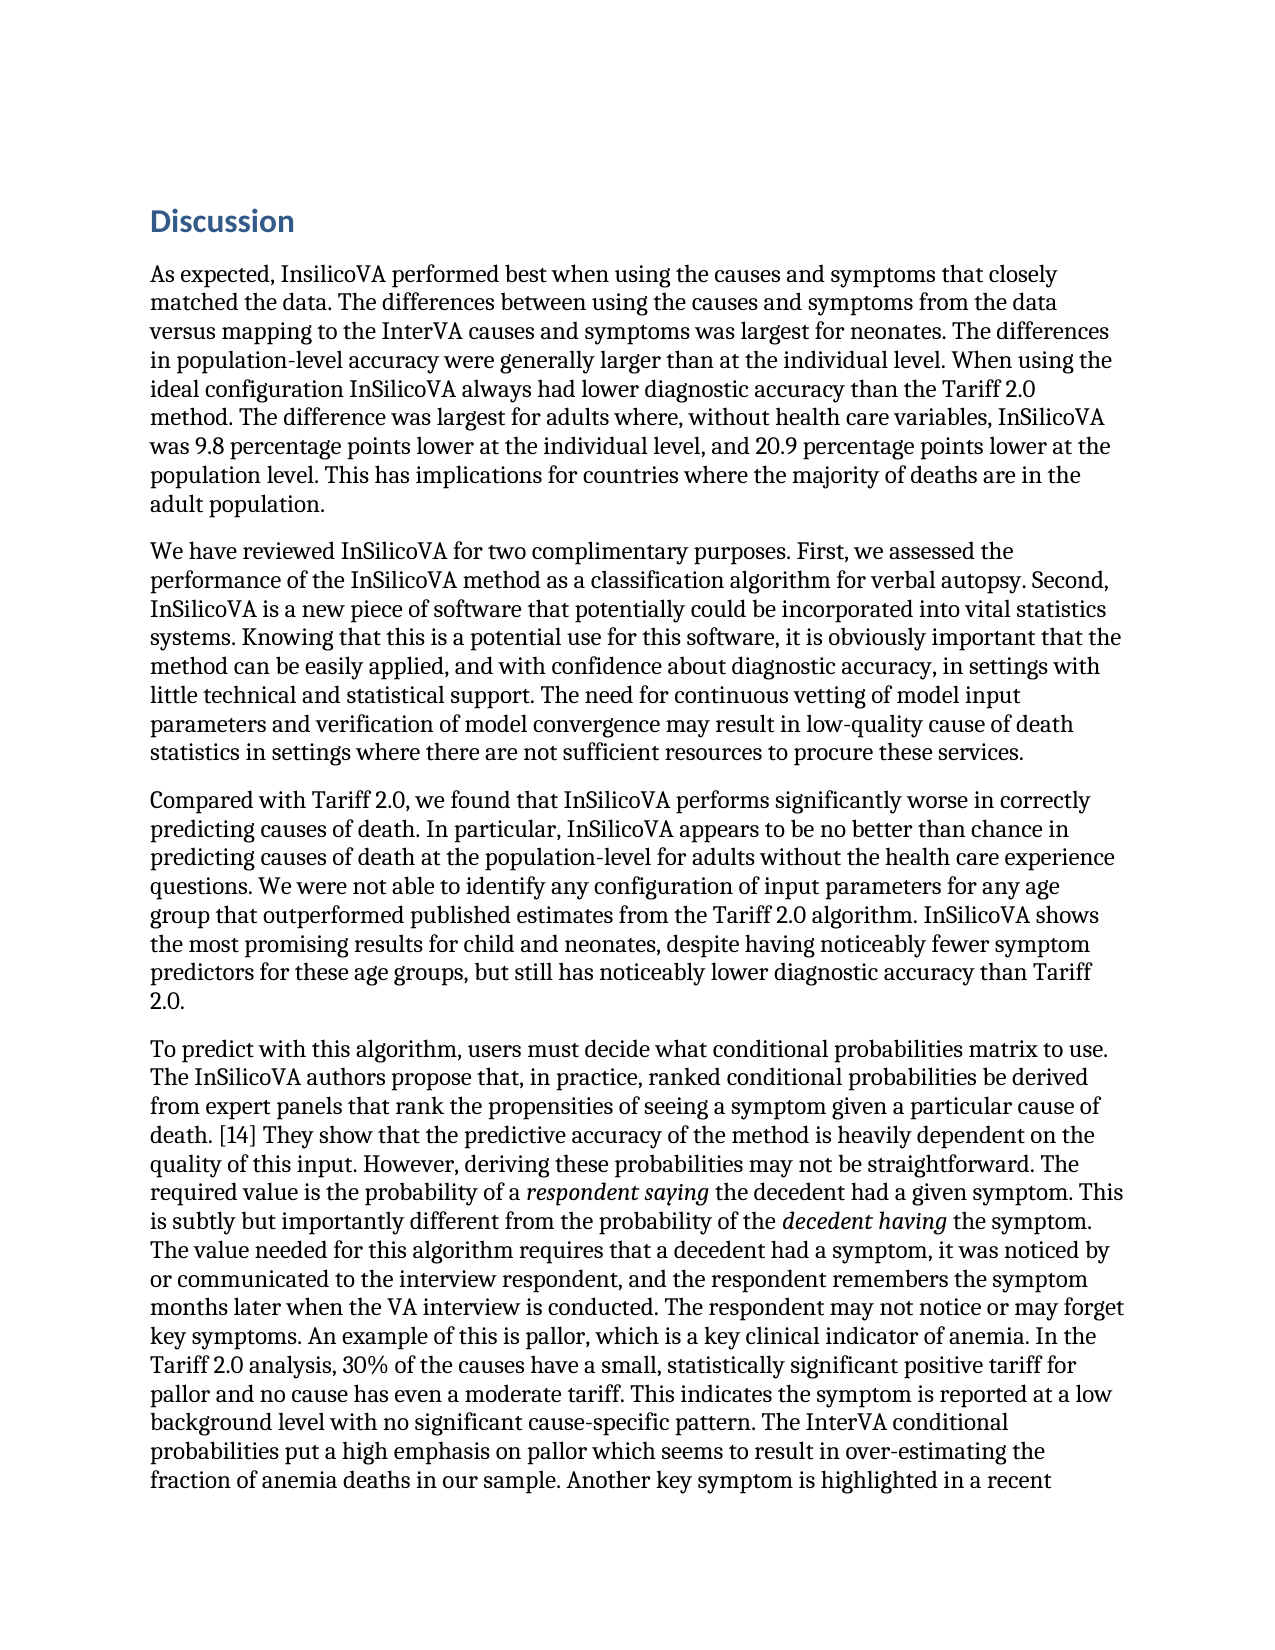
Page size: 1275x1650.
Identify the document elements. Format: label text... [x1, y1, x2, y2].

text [150, 1034, 1125, 1494]
subtitle Discussion [150, 200, 1125, 241]
text As expected, InsilicoVA performed best when using the causes and symptoms that closely matched the data. The differences between using the causes and symptoms from the data versus mapping to the InterVA causes and symptoms was largest for neonates. The differences in population-level accuracy were generally larger than at the individual level. When using the ideal configuration InSilicoVA always had lower diagnostic accuracy than the Tariff 2.0 method. The difference was largest for adults where, without health care variables, InSilicoVA was 9.8 percentage points lower at the individual level, and 20.9 percentage points lower at the population level. This has implications for countries where the majority of deaths are in the adult population. [150, 259, 1125, 518]
text We have reviewed InSilicoVA for two complimentary purposes. First, we assessed the performance of the InSilicoVA method as a classification algorithm for verbal autopsy. Second, InSilicoVA is a new piece of software that potentially could be incorporated into vital statistics systems. Knowing that this is a potential use for this software, it is obviously important that the method can be easily applied, and with confidence about diagnostic accuracy, in settings with little technical and statistical support. The need for continuous vetting of model input parameters and verification of model convergence may result in low-quality cause of death statistics in settings where there are not sufficient resources to procure these services. [150, 537, 1125, 767]
text Compared with Tariff 2.0, we found that InSilicoVA performs significantly worse in correctly predicting causes of death. In particular, InSilicoVA appears to be no better than chance in predicting causes of death at the population-level for adults without the health care experience questions. We were not able to identify any configuration of input parameters for any age group that outperformed published estimates from the Tariff 2.0 algorithm. InSilicoVA shows the most promising results for child and neonates, despite having noticeably fewer symptom predictors for these age groups, but still has noticeably lower diagnostic accuracy than Tariff 2.0. [150, 786, 1125, 1016]
